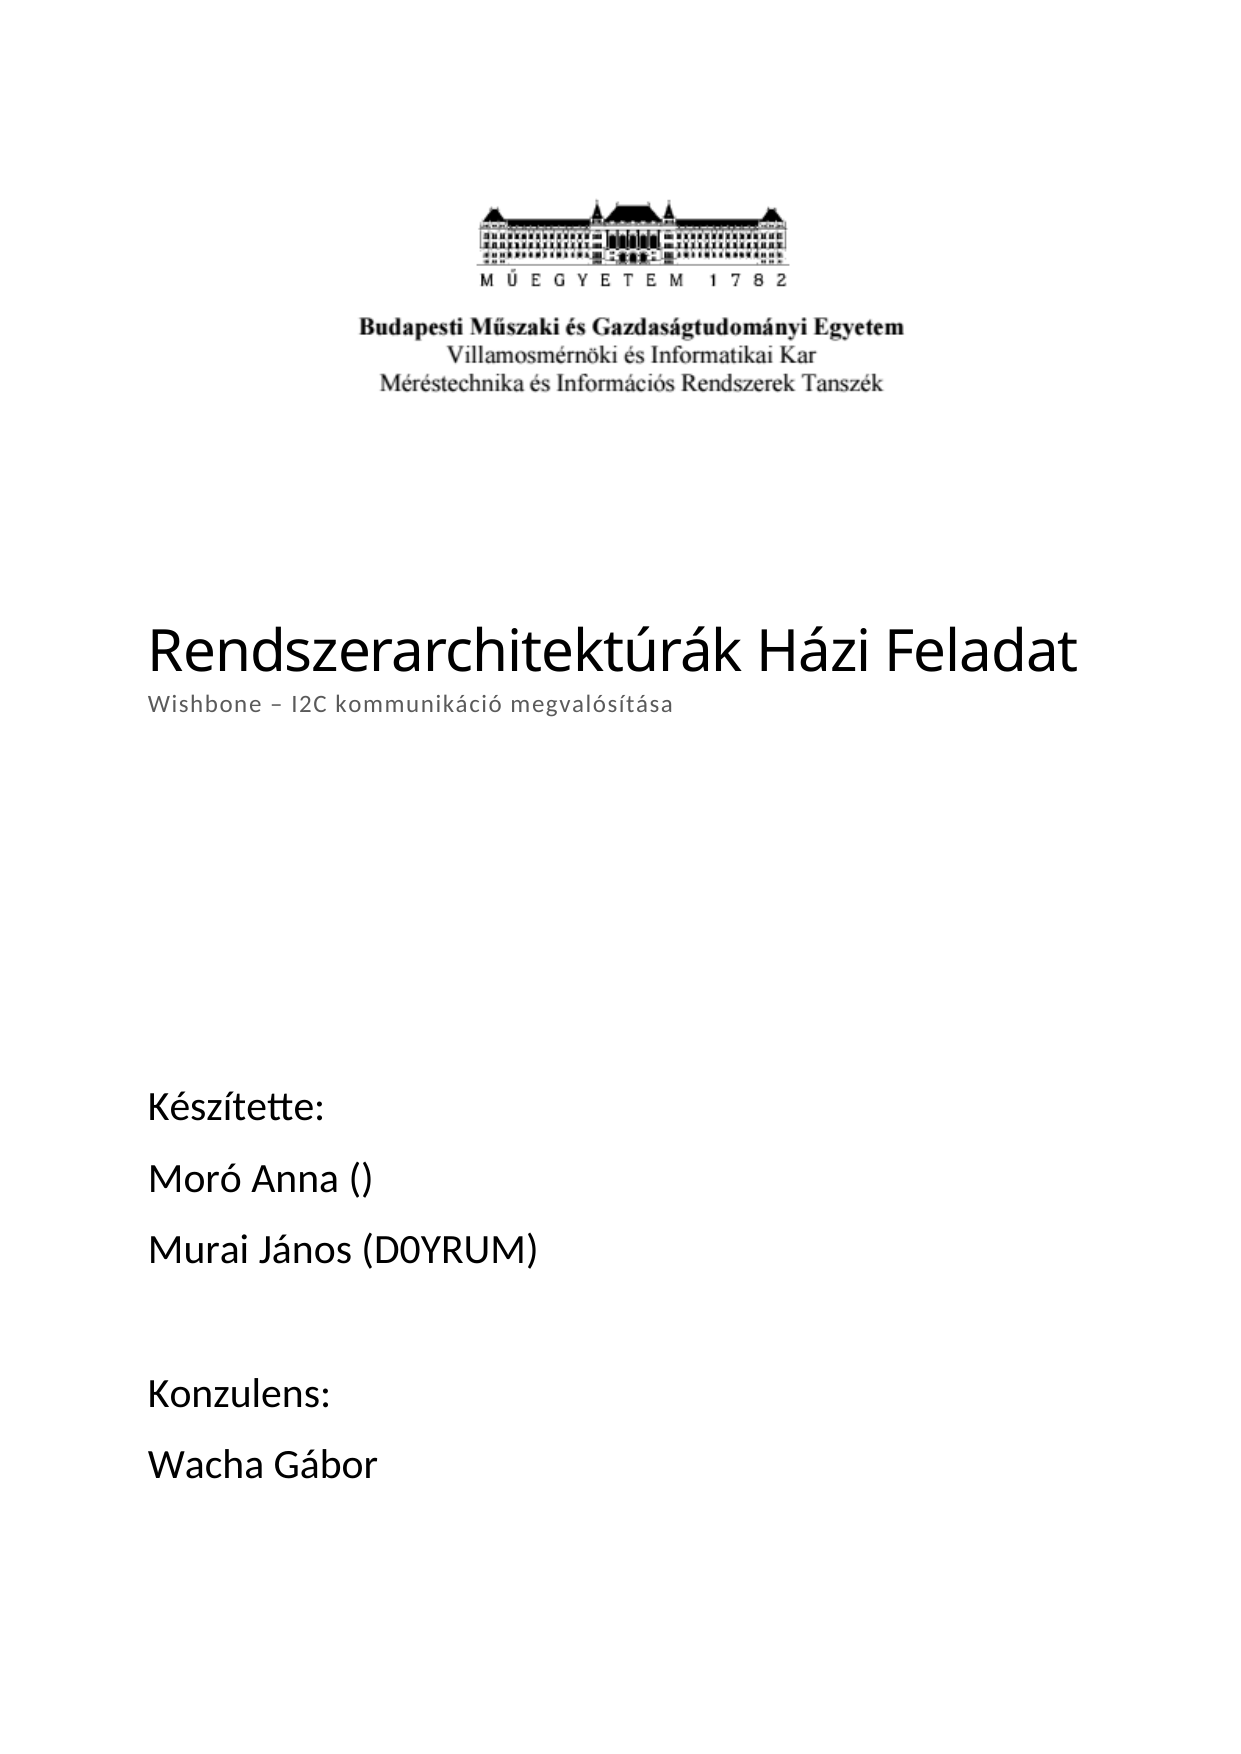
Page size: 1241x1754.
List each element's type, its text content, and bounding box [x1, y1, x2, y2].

subtitle Wishbone – I2C kommunikáció megvalósítása [148, 688, 1093, 718]
text Moró Anna () [148, 1152, 1093, 1203]
text Készítette: [148, 1080, 1093, 1131]
title Rendszerarchitektúrák Házi Feladat [148, 608, 1093, 688]
text Murai János (D0YRUM) [148, 1223, 1093, 1274]
text Konzulens: [148, 1367, 1093, 1417]
text Wacha Gábor [148, 1438, 1093, 1489]
picture [222, 147, 1018, 468]
